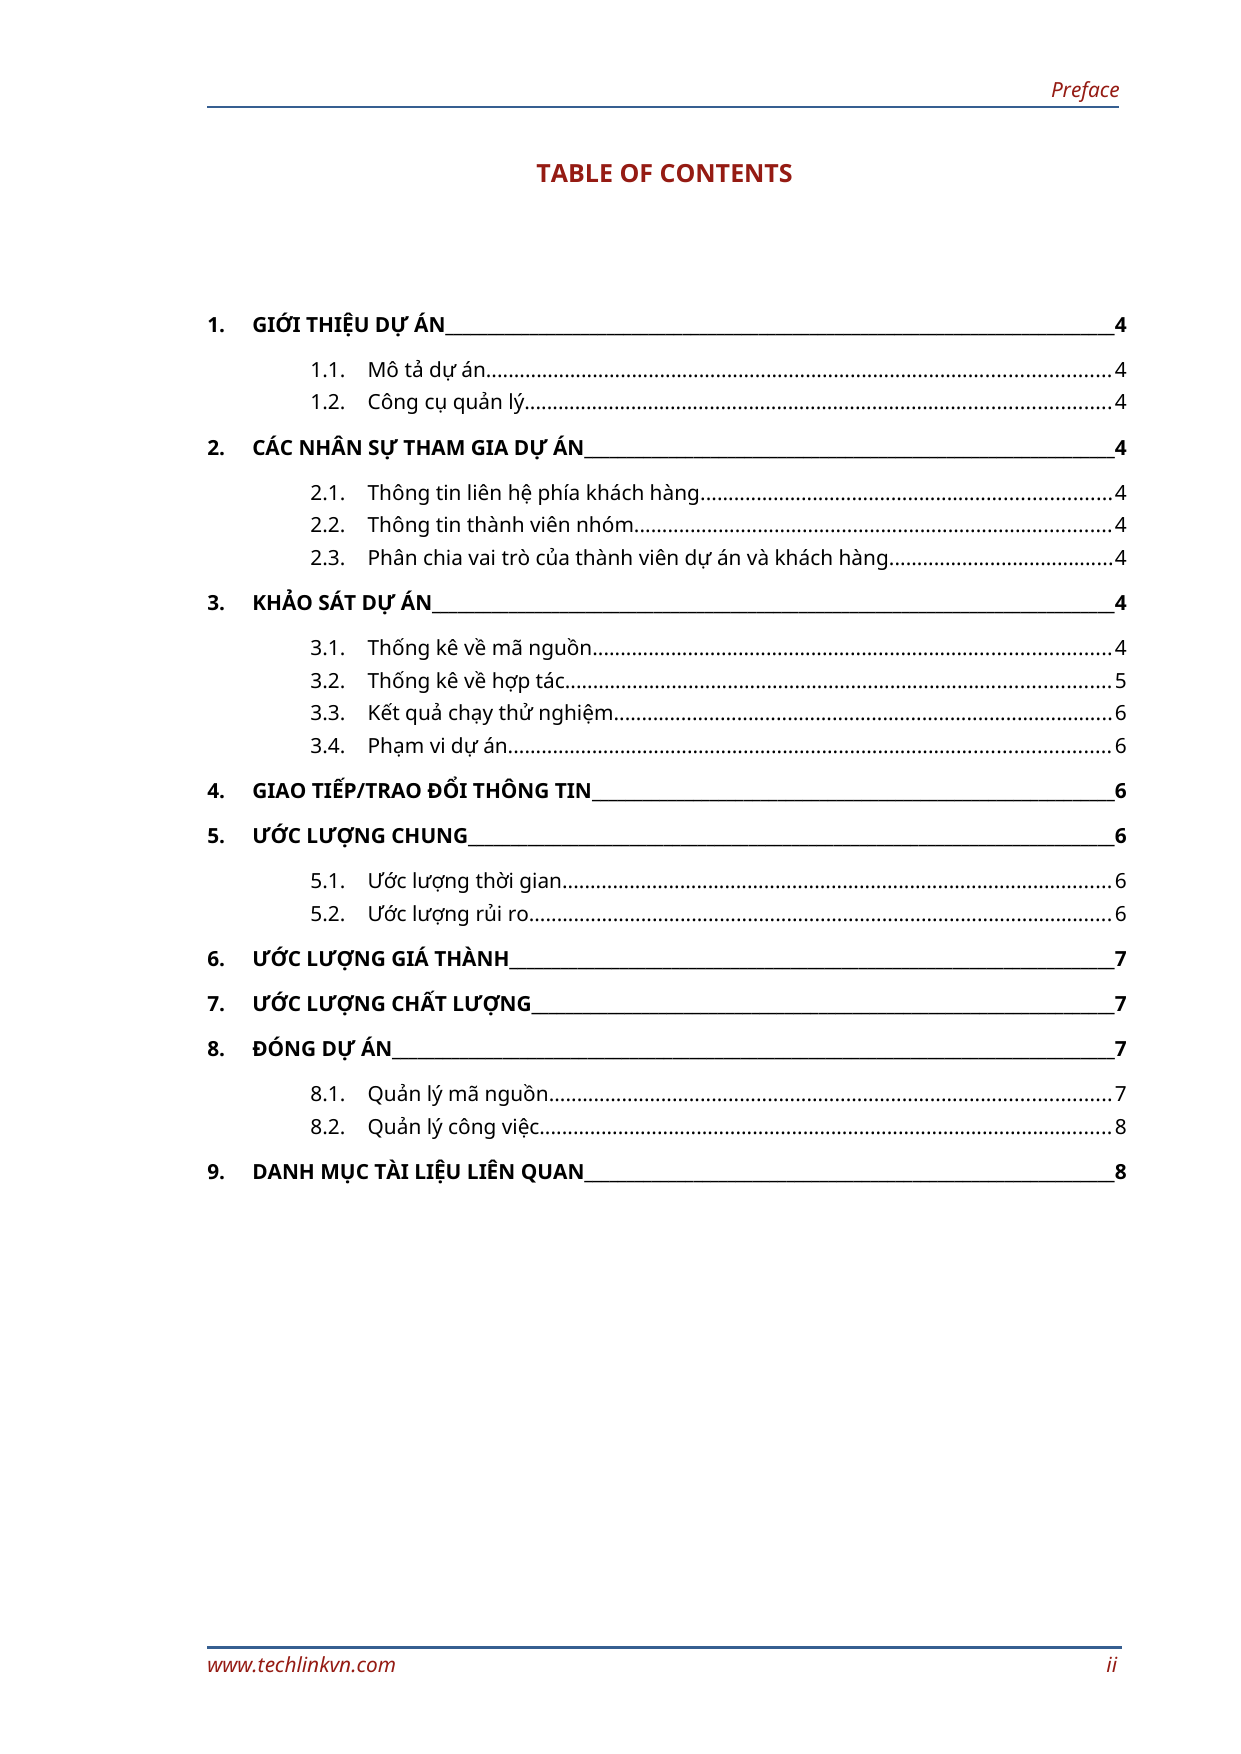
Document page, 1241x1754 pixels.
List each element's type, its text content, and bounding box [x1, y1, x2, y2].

text 1.2. Công cụ quản lý 4 [310, 387, 1122, 416]
text 2.1. Thông tin liên hệ phía khách hàng 4 [310, 478, 1122, 506]
text 5.1. Ước lượng thời gian 6 [310, 866, 1122, 895]
text 3.1. Thống kê về mã nguồn 4 [310, 633, 1122, 662]
text 2.3. Phân chia vai trò của thành viên dự án và khách hàng 4 [310, 543, 1122, 571]
text 3.2. Thống kê về hợp tác 5 [310, 666, 1122, 694]
text 6. Ước lượng giá thành 7 [207, 944, 1122, 972]
text 1.1. Mô tả dự án 4 [310, 355, 1122, 383]
text 5.2. Ước lượng rủi ro 6 [310, 899, 1122, 927]
text 1. Giới thiệu dự án 4 [207, 310, 1122, 338]
text 8. Đóng dự án 7 [207, 1034, 1122, 1063]
text 3.3. Kết quả chạy thử nghiệm 6 [310, 698, 1122, 727]
text 2.2. Thông tin thành viên nhóm 4 [310, 510, 1122, 539]
text 3.4. Phạm vi dự án 6 [310, 731, 1122, 759]
text 3. Khảo sát dự án 4 [207, 588, 1122, 616]
text 8.1. Quản lý mã nguồn 7 [310, 1079, 1122, 1108]
text 5. Ước lượng chung 6 [207, 821, 1122, 849]
text 4. Giao tiếp/Trao đổi thông tin 6 [207, 776, 1122, 804]
text Table of contents [207, 156, 1122, 190]
text 2. Các nhân sự tham gia dự án 4 [207, 433, 1122, 461]
text 8.2. Quản lý công việc 8 [310, 1112, 1122, 1140]
text 7. Ước lượng chất lượng 7 [207, 989, 1122, 1017]
text 9. Danh mục tài liệu liên quan 8 [207, 1157, 1122, 1185]
